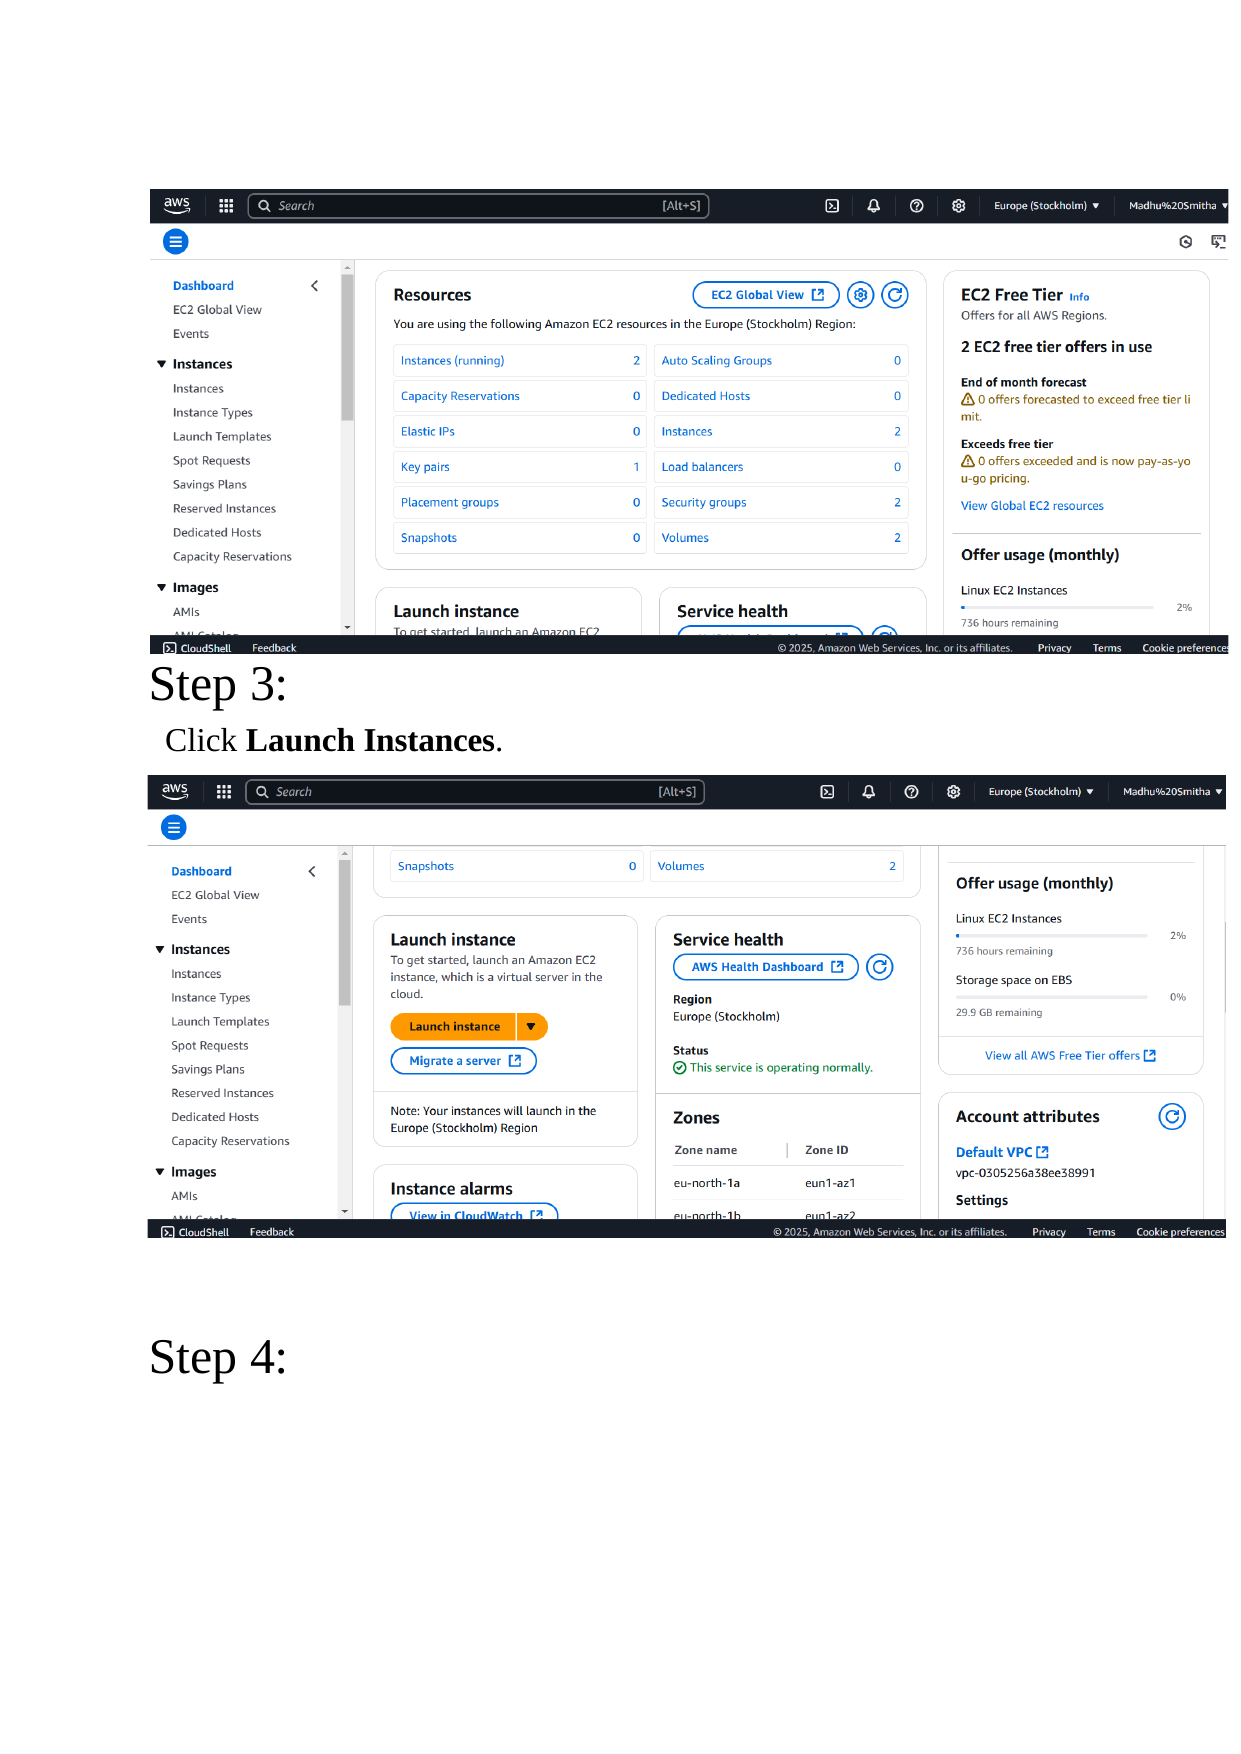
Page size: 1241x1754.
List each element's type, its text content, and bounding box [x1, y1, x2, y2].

subtitle Step 4: [148, 1327, 1226, 1385]
picture [147, 775, 1226, 1238]
text Click Launch Instances. [165, 721, 1226, 759]
picture [150, 189, 1229, 654]
subtitle Step 3: [148, 654, 1226, 711]
